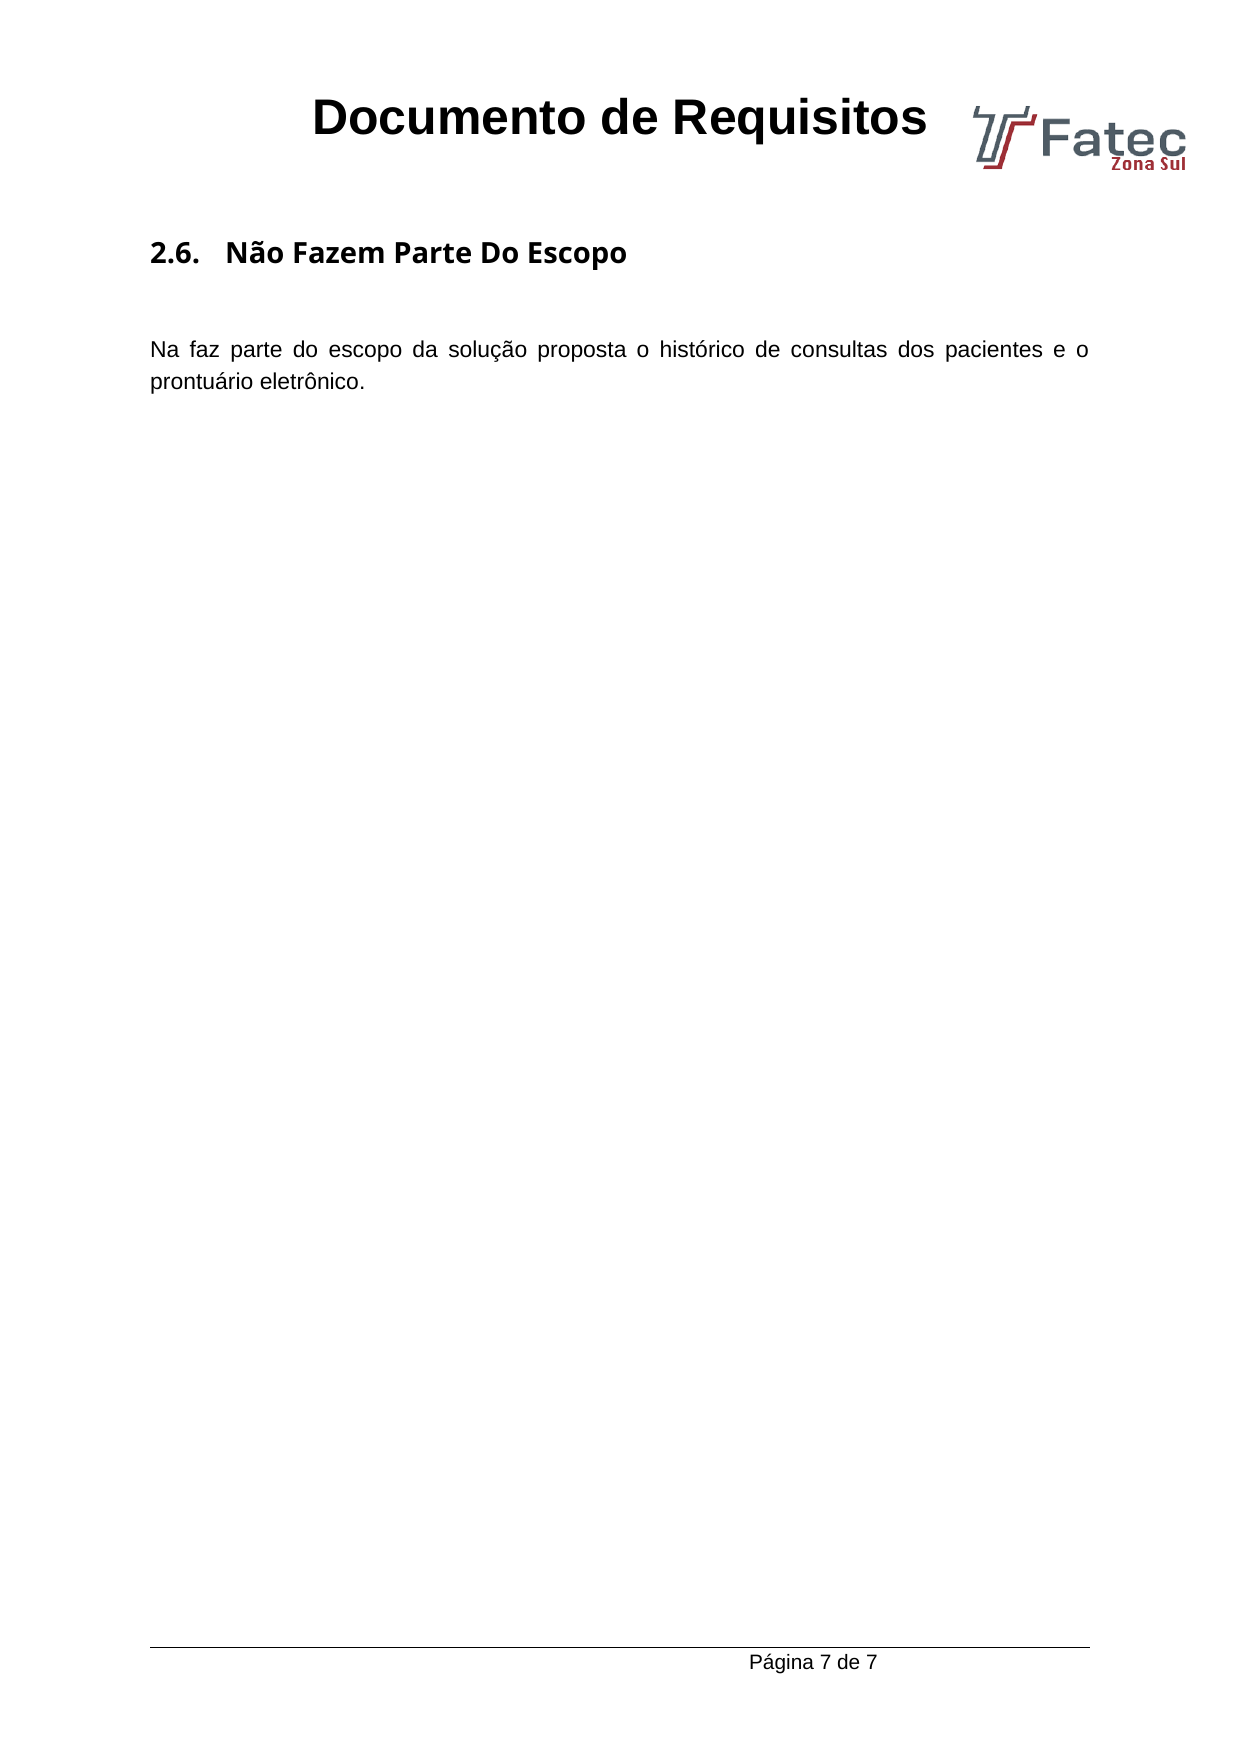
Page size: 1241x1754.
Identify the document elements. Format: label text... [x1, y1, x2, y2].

text Na faz parte do escopo da solução proposta o histórico de consultas dos pacientes e o prontuário eletrônico. [150, 336, 1090, 394]
picture [968, 100, 1191, 175]
subtitle Não Fazem Parte Do Escopo [150, 232, 1090, 272]
